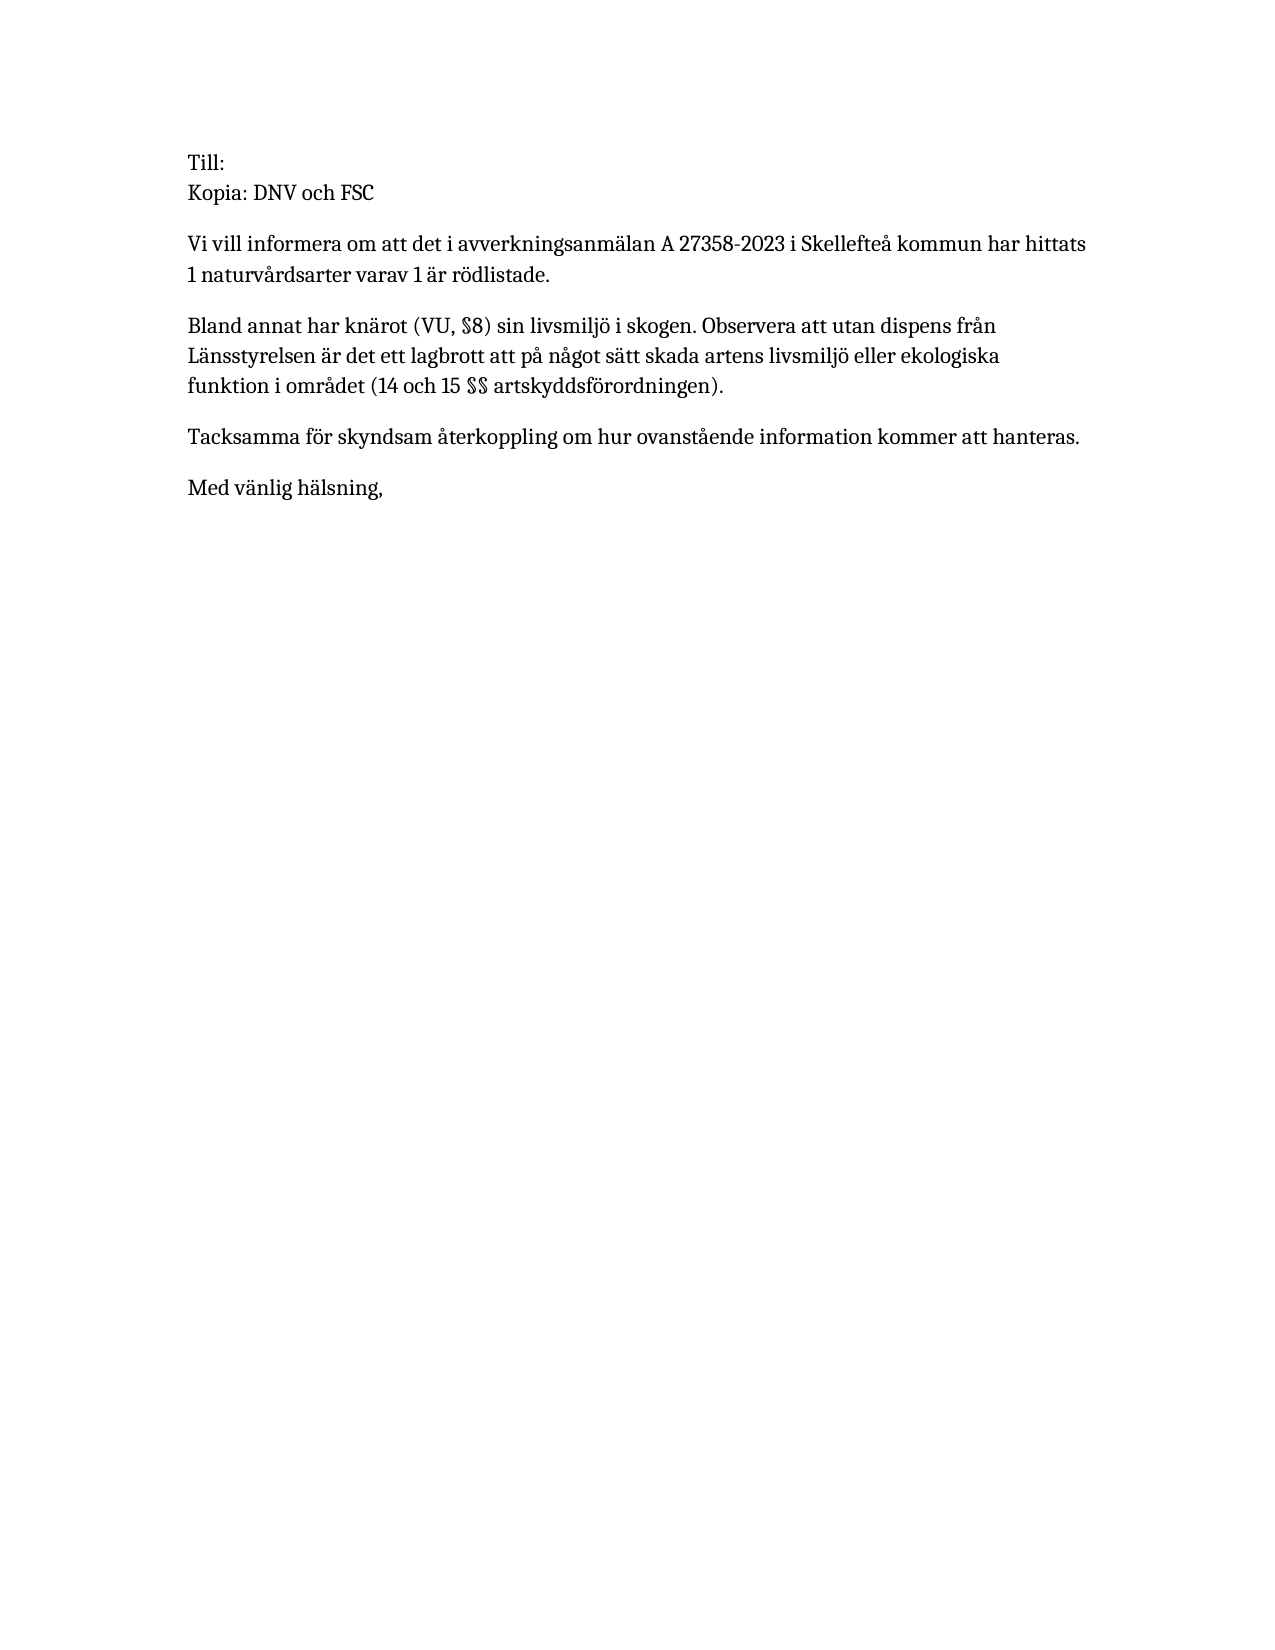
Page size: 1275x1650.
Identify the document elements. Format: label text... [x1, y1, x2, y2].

text Tacksamma för skyndsam återkoppling om hur ovanstående information kommer att hanteras. [187, 424, 1087, 450]
text Med vänlig hälsning, [187, 475, 1087, 532]
text Bland annat har knärot (VU, §8) sin livsmiljö i skogen. Observera att utan dispens från Länsstyrelsen är det ett lagbrott att på något sätt skada artens livsmiljö eller ekologiska funktion i området (14 och 15 §§ artskyddsförordningen). [187, 312, 1087, 399]
text Till: Kopia: DNV och FSC [187, 150, 1087, 207]
text Vi vill informera om att det i avverkningsanmälan A 27358-2023 i Skellefteå kommun har hittats 1 naturvårdsarter varav 1 är rödlistade. [187, 231, 1087, 288]
